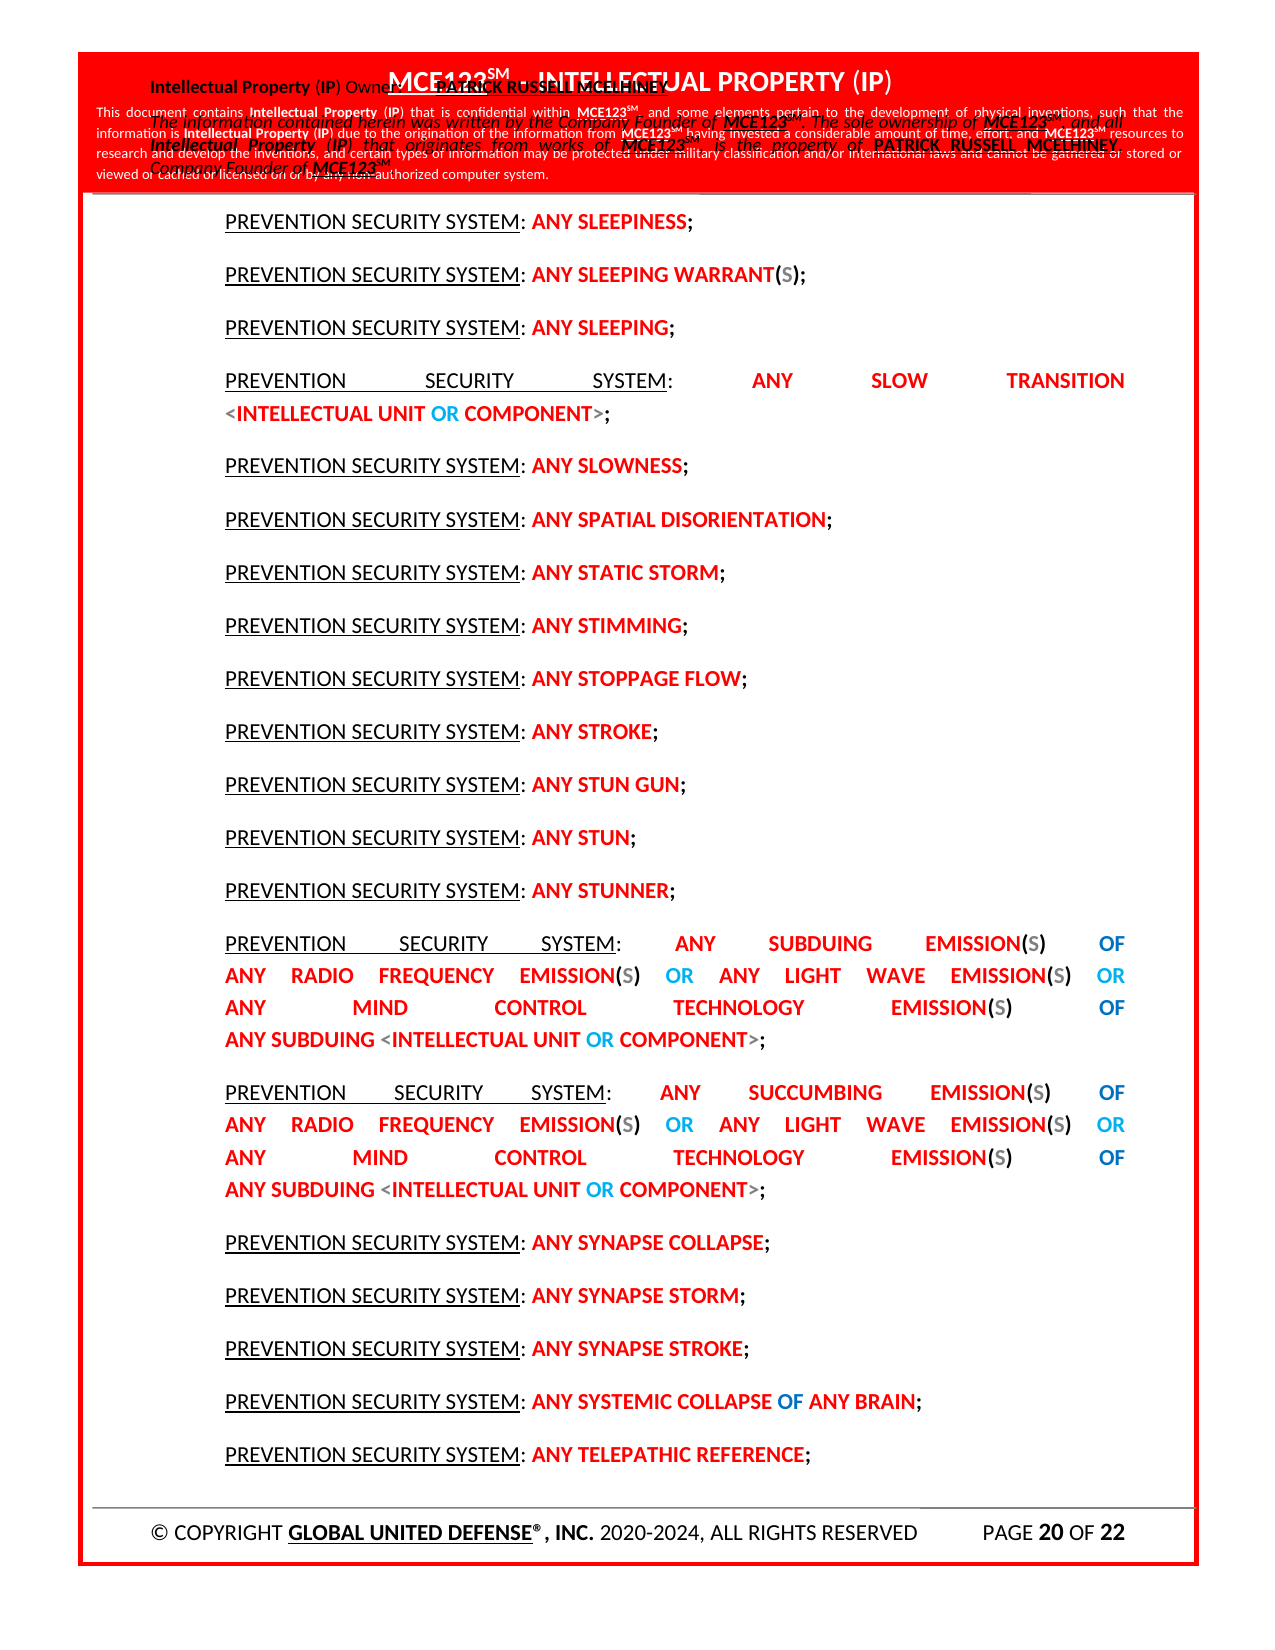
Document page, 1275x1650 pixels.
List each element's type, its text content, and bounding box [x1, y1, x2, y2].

text PREVENTION SECURITY SYSTEM: ANY STUN GUN; [225, 770, 1125, 798]
text PREVENTION SECURITY SYSTEM: ANY SUCCUMBING EMISSION(S) OF ANY RADIO FREQUENCY EMISSION(S) OR ANY LIGHT WAVE EMISSION(S) OR ANY MIND CONTROL TECHNOLOGY EMISSION(S) OF ANY SUBDUING <INTELLECTUAL UNIT OR COMPONENT>; [225, 1078, 1125, 1203]
text PREVENTION SECURITY SYSTEM: ANY STROKE; [225, 717, 1125, 745]
text PREVENTION SECURITY SYSTEM: ANY SLOW TRANSITION <INTELLECTUAL UNIT OR COMPONENT>; [225, 366, 1125, 427]
text PREVENTION SECURITY SYSTEM: ANY SPATIAL DISORIENTATION; [225, 505, 1125, 533]
text PREVENTION SECURITY SYSTEM: ANY SLEEPINESS; [225, 207, 1125, 235]
text PREVENTION SECURITY SYSTEM: ANY SYSTEMIC COLLAPSE OF ANY BRAIN; [225, 1387, 1125, 1415]
text PREVENTION SECURITY SYSTEM: ANY TELEPATHIC REFERENCE; [225, 1440, 1125, 1468]
text PREVENTION SECURITY SYSTEM: ANY SUBDUING EMISSION(S) OF ANY RADIO FREQUENCY EMISSION(S) OR ANY LIGHT WAVE EMISSION(S) OR ANY MIND CONTROL TECHNOLOGY EMISSION(S) OF ANY SUBDUING <INTELLECTUAL UNIT OR COMPONENT>; [225, 929, 1125, 1053]
text PREVENTION SECURITY SYSTEM: ANY STIMMING; [225, 611, 1125, 639]
text PREVENTION SECURITY SYSTEM: ANY SLEEPING WARRANT(S); [225, 260, 1125, 288]
text PREVENTION SECURITY SYSTEM: ANY STUN; [225, 823, 1125, 851]
text PREVENTION SECURITY SYSTEM: ANY STOPPAGE FLOW; [225, 664, 1125, 692]
text PREVENTION SECURITY SYSTEM: ANY SLEEPING; [225, 313, 1125, 341]
text PREVENTION SECURITY SYSTEM: ANY STATIC STORM; [225, 558, 1125, 586]
text PREVENTION SECURITY SYSTEM: ANY SYNAPSE STROKE; [225, 1334, 1125, 1362]
text PREVENTION SECURITY SYSTEM: ANY SYNAPSE COLLAPSE; [225, 1228, 1125, 1256]
text PREVENTION SECURITY SYSTEM: ANY SLOWNESS; [225, 452, 1125, 480]
text PREVENTION SECURITY SYSTEM: ANY STUNNER; [225, 876, 1125, 904]
text PREVENTION SECURITY SYSTEM: ANY SYNAPSE STORM; [225, 1281, 1125, 1309]
